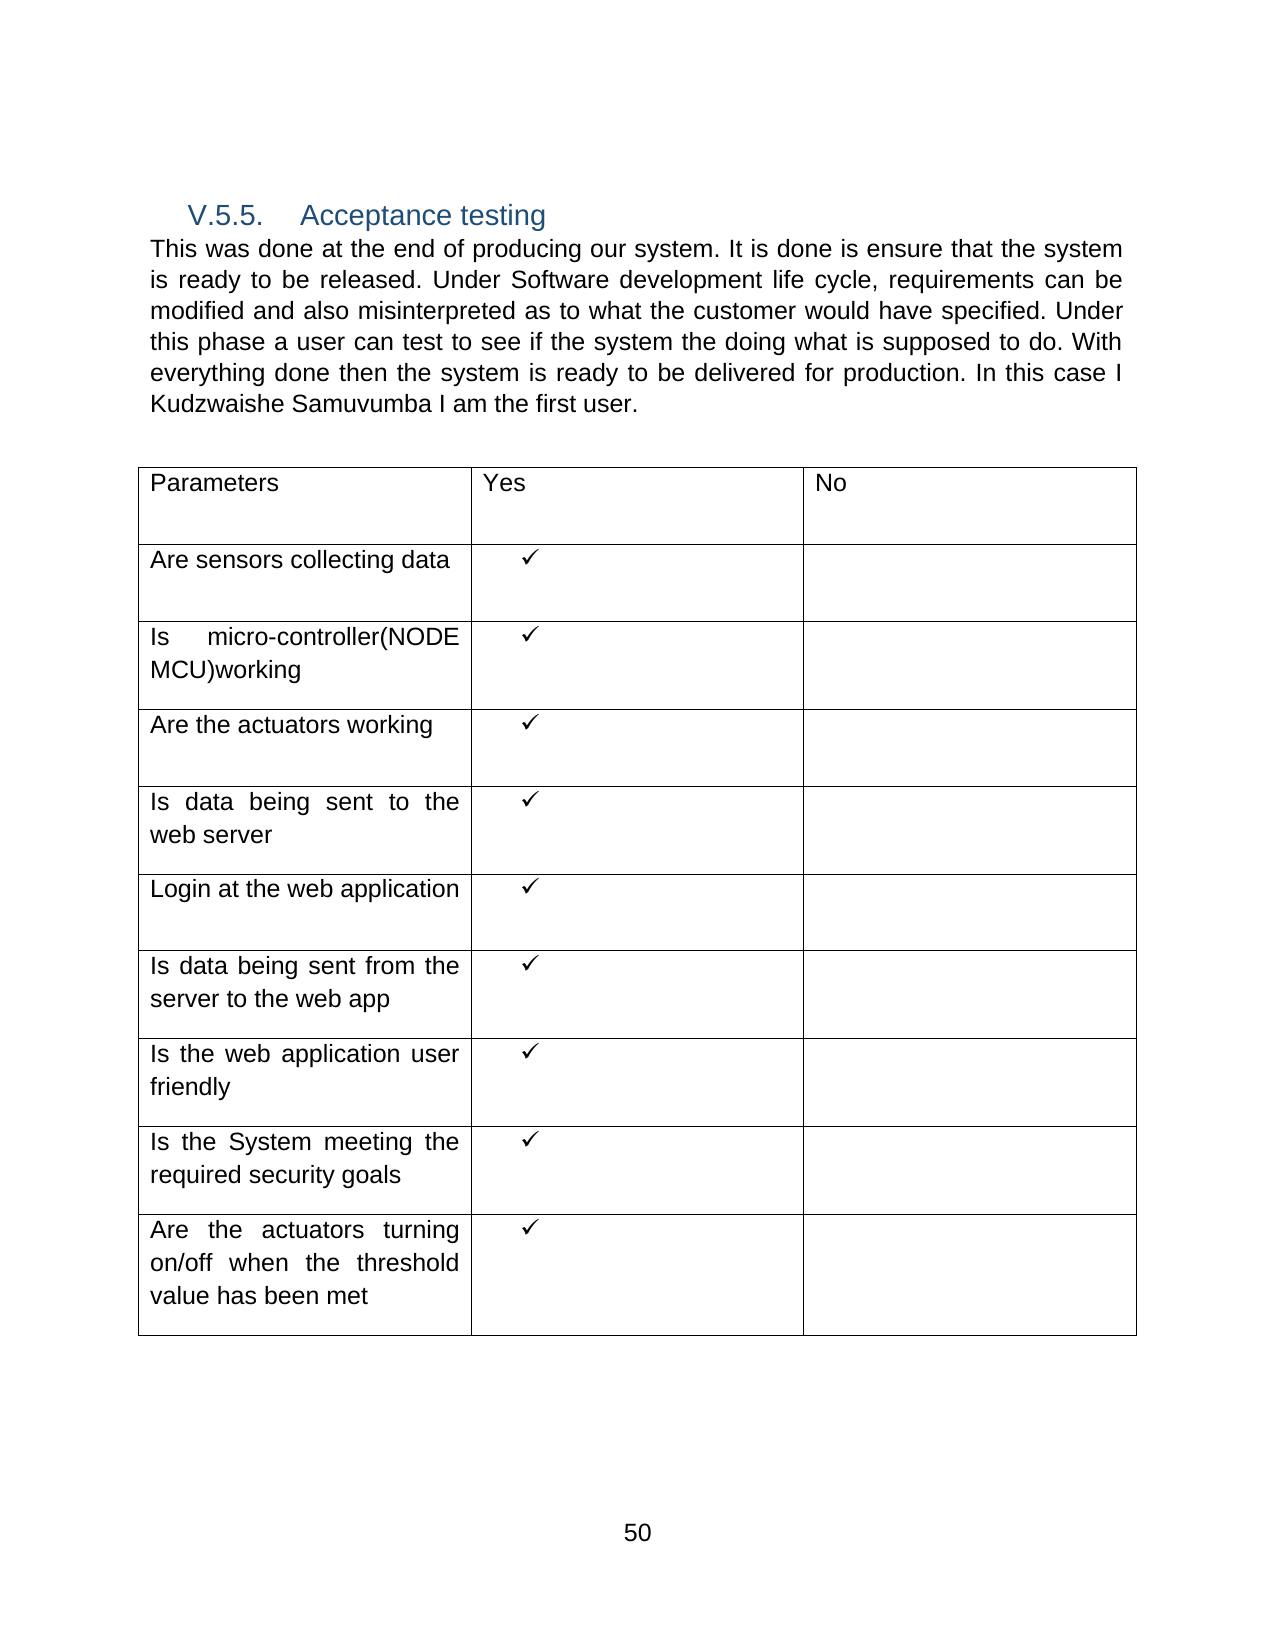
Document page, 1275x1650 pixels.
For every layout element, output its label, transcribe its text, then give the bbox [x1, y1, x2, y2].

table_cell Are the actuators turning on/off when the threshold value has been met [139, 1215, 471, 1335]
table_cell [472, 1039, 803, 1126]
table_cell [472, 875, 803, 950]
table_cell Is data being sent from the server to the web app [139, 951, 471, 1038]
table_cell [472, 710, 803, 786]
table_cell [472, 545, 803, 621]
table_cell Login at the web application [139, 875, 471, 950]
table_header Parameters [139, 468, 471, 544]
table_cell [472, 1215, 803, 1335]
table_cell [472, 787, 803, 873]
subtitle Acceptance testing [187, 198, 1125, 231]
table_cell Is data being sent to the web server [139, 787, 471, 873]
table_cell [804, 1215, 1136, 1335]
table_cell [472, 1127, 803, 1214]
table_cell [804, 710, 1136, 786]
table_cell [472, 622, 803, 709]
table_cell [804, 951, 1136, 1038]
table_cell Are sensors collecting data [139, 545, 471, 621]
text This was done at the end of producing our system. It is done is ensure that the system is ready to be released. Under Software development life cycle, requirements can be modified and also misinterpreted as to what the customer would have specified. Under this phase a user can test to see if the system the doing what is supposed to do. With everything done then the system is ready to be delivered for production. In this case I Kudzwaishe Samuvumba I am the first user. [150, 234, 1125, 418]
table_cell [472, 951, 803, 1038]
table_cell [804, 622, 1136, 709]
table_cell [804, 875, 1136, 950]
table_header Yes [472, 468, 803, 544]
table_cell [804, 545, 1136, 621]
table_cell [804, 1127, 1136, 1214]
table_cell Is the web application user friendly [139, 1039, 471, 1126]
table_cell Is micro-controller(NODE MCU)working [139, 622, 471, 709]
table_cell Are the actuators working [139, 710, 471, 786]
table_cell Is the System meeting the required security goals [139, 1127, 471, 1214]
table_header No [804, 468, 1136, 544]
table_cell [804, 1039, 1136, 1126]
table_cell [804, 787, 1136, 873]
